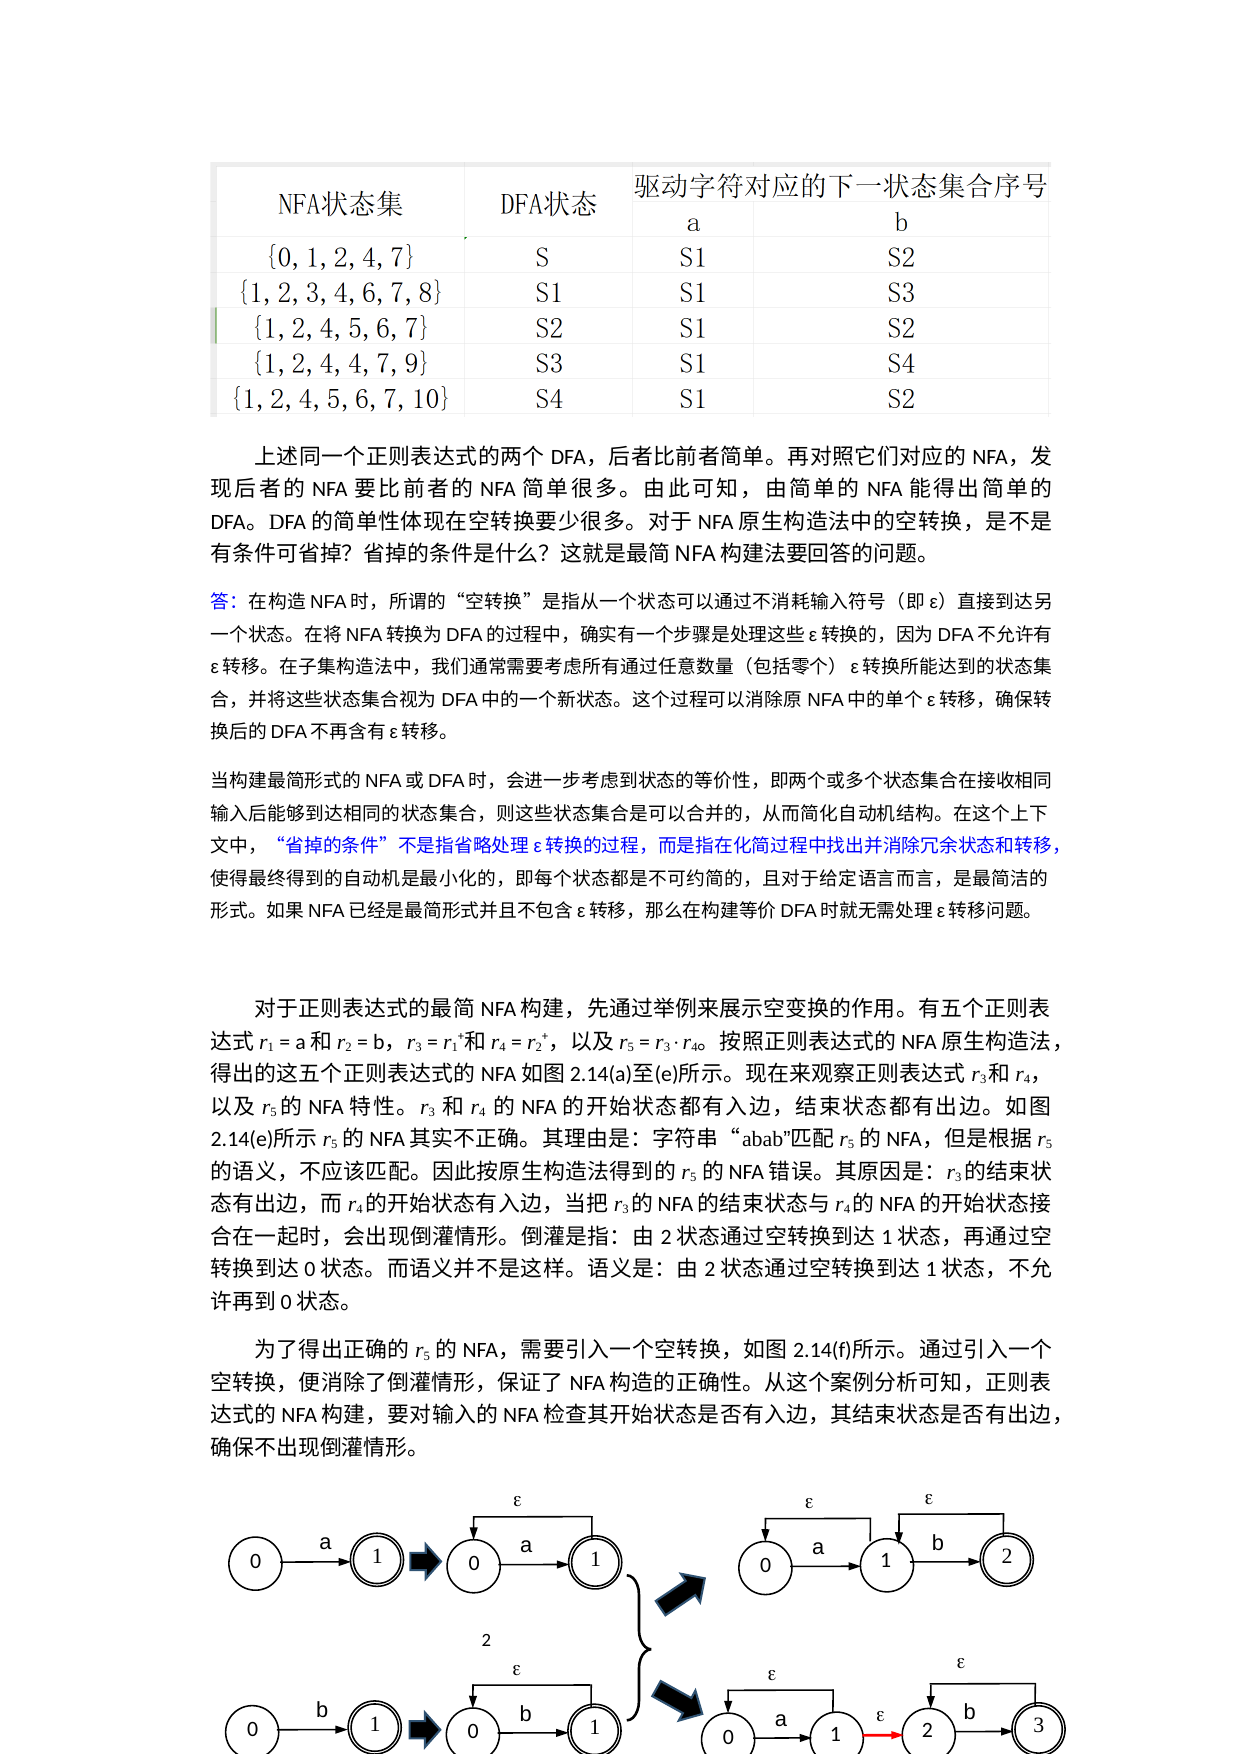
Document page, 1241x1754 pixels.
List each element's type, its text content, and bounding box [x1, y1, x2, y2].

text 上述同一个正则表达式的两个DFA，后者比前者简单。再对照它们对应的NFA，发现后者的NFA要比前者的NFA简单很多。由此可知，由简单的NFA能得出简单的DFA。DFA的简单性体现在空转换要少很多。对于NFA原生构造法中的空转换，是不是有条件可省掉？省掉的条件是什么？这就是最简NFA构建法要回答的问题。 [210, 438, 1053, 568]
picture [210, 162, 1052, 417]
text 当构建最简形式的NFA或DFA时，会进一步考虑到状态的等价性，即两个或多个状态集合在接收相同输入后能够到达相同的状态集合，则这些状态集合是可以合并的，从而简化自动机结构。在这个上下文中，“省掉的条件”不是指省略处理ε转换的过程，而是指在化简过程中找出并消除冗余状态和转移，使得最终得到的自动机是最小化的，即每个状态都是不可约简的，且对于给定语言而言，是最简洁的形式。如果NFA已经是最简形式并且不包含ε转移，那么在构建等价DFA时就无需处理ε转移问题。 [210, 763, 1053, 926]
text 对于正则表达式的最简NFA构建，先通过举例来展示空变换的作用。有五个正则表达式r1 = a和r2 = b，r3 = r1+和r4 = r2+，以及r5 = r3r4。按照正则表达式的NFA原生构造法，得出的这五个正则表达式的NFA如图2.14(a)至(e)所示。现在来观察正则表达式r3和r4，以及r5的NFA特性。r3 和r4 的NFA的开始状态都有入边，结束状态都有出边。如图2.14(e)所示r5 的NFA其实不正确。其理由是：字符串“abab”匹配r5 的NFA，但是根据r5的语义，不应该匹配。因此按原生构造法得到的r5 的NFA错误。其原因是：r3的结束状态有出边，而r4的开始状态有入边，当把r3的NFA的结束状态与r4的NFA的开始状态接合在一起时，会出现倒灌情形。倒灌是指：由2状态通过空转换到达1状态，再通过空转换到达0状态。而语义并不是这样。语义是：由2状态通过空转换到达1状态，不允许再到0状态。 [210, 991, 1053, 1316]
text 答：在构造NFA时，所谓的“空转换”是指从一个状态可以通过不消耗输入符号（即ε）直接到达另一个状态。在将NFA转换为DFA的过程中，确实有一个步骤是处理这些ε转换的，因为DFA不允许有ε转移。在子集构造法中，我们通常需要考虑所有通过任意数量（包括零个）ε转换所能达到的状态集合，并将这些状态集合视为DFA中的一个新状态。这个过程可以消除原NFA中的单个ε转移，确保转换后的DFA不再含有ε转移。 [210, 584, 1053, 747]
text 为了得出正确的r5 的NFA，需要引入一个空转换，如图2.14(f)所示。通过引入一个空转换，便消除了倒灌情形，保证了NFA构造的正确性。从这个案例分析可知，正则表达式的NFA构建，要对输入的NFA检查其开始状态是否有入边，其结束状态是否有出边，确保不出现倒灌情形。 [210, 1332, 1053, 1462]
